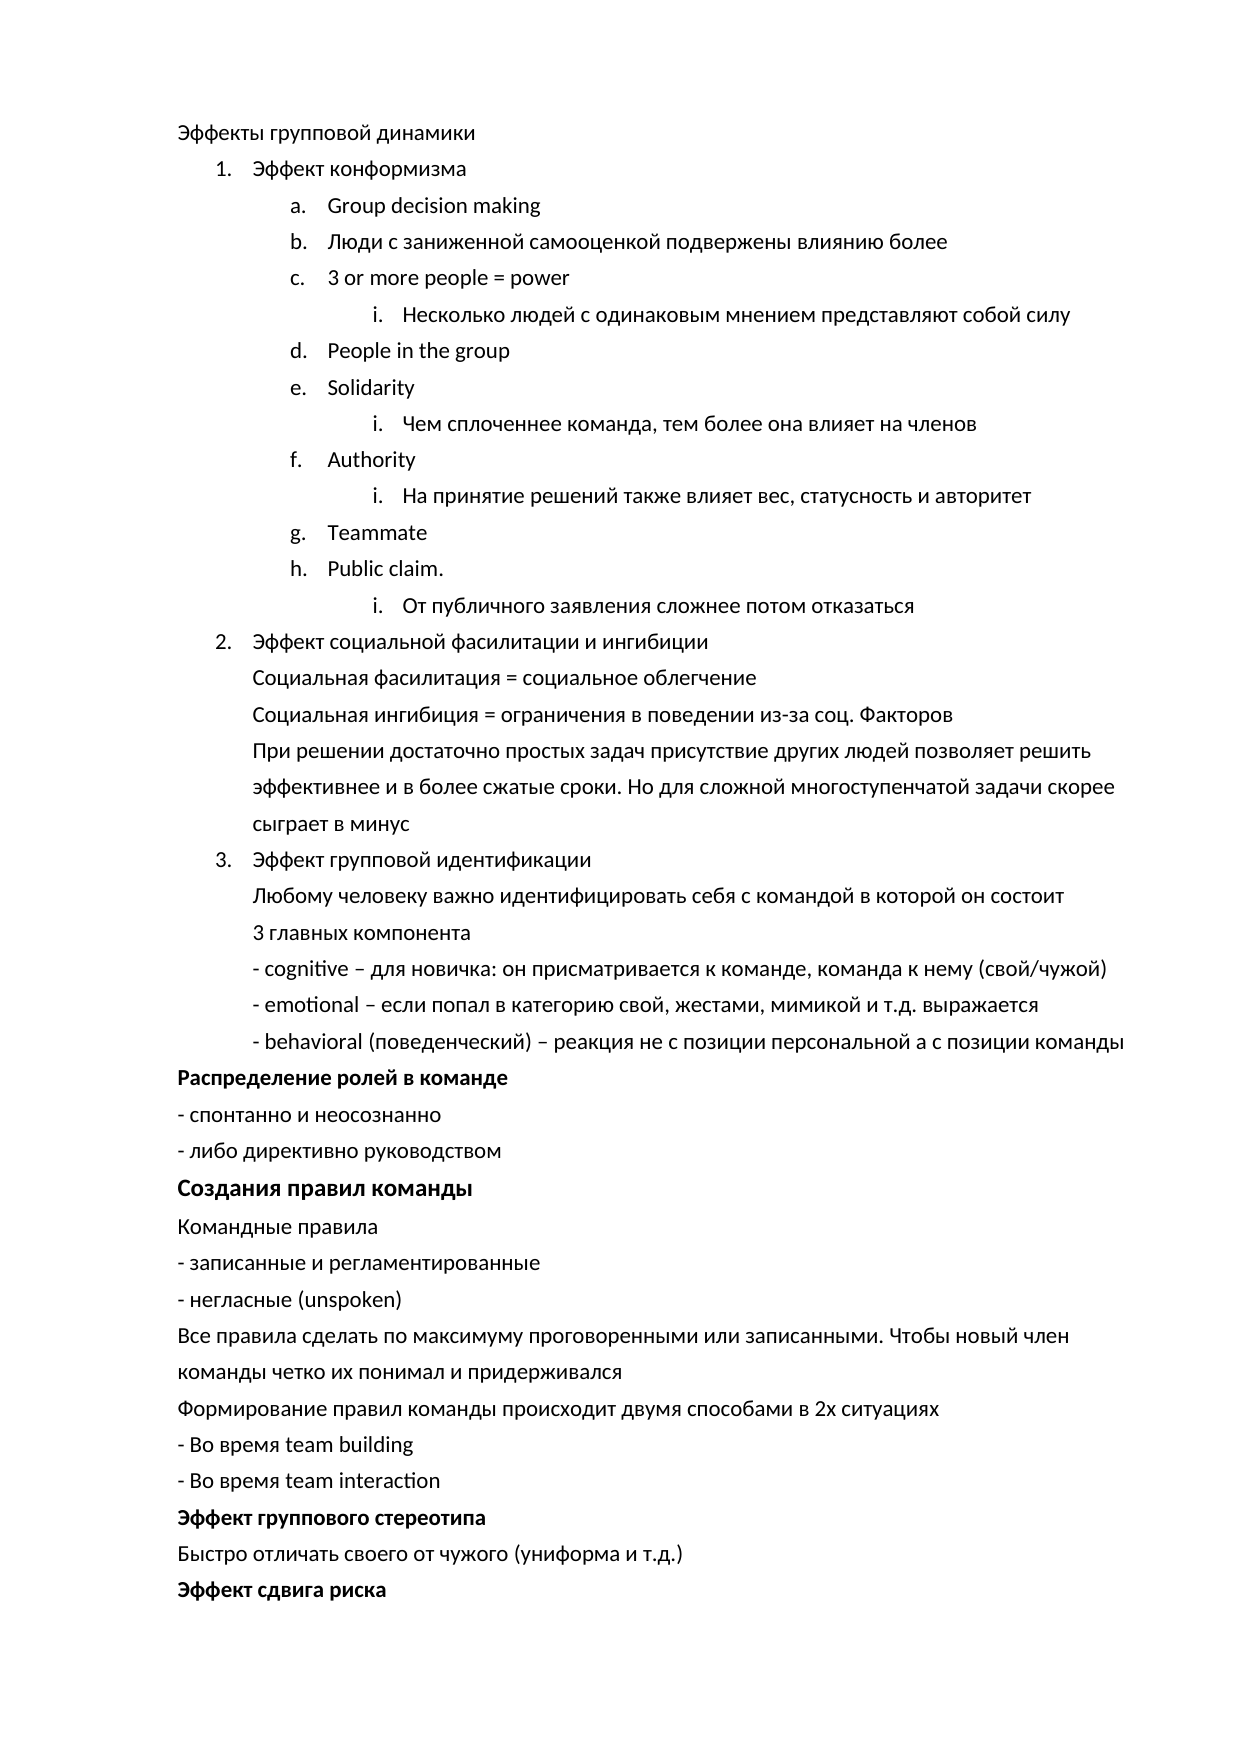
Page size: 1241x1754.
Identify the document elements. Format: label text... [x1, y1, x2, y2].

list 3 главных компонента [252, 918, 1152, 946]
text Эффекты групповой динамики [177, 118, 1152, 146]
list При решении достаточно простых задач присутствие других людей позволяет решить эффективнее и в более сжатые сроки. Но для сложной многоступенчатой задачи скорее сыграет в минус [252, 736, 1152, 837]
list Authority [290, 445, 1152, 473]
list На принятие решений также влияет вес, статусность и авторитет [383, 482, 1152, 510]
list Социальная фасилитация = социальное облегчение [252, 663, 1152, 691]
text - Во время team building [177, 1430, 1152, 1458]
list - cognitive – для новичка: он присматривается к команде, команда к нему (свой/чужой) [252, 954, 1152, 982]
text Все правила сделать по максимуму проговоренными или записанными. Чтобы новый член команды четко их понимал и придерживался [177, 1321, 1152, 1385]
list Эффект социальной фасилитации и ингибиции [215, 627, 1152, 655]
list Эффект конформизма [215, 154, 1152, 182]
list От публичного заявления сложнее потом отказаться [383, 591, 1152, 619]
list Public claim. [290, 554, 1152, 582]
list Solidarity [290, 373, 1152, 401]
text - либо директивно руководством [177, 1136, 1152, 1164]
text - спонтанно и неосознанно [177, 1100, 1152, 1128]
list - emotional – если попал в категорию свой, жестами, мимикой и т.д. выражается [252, 991, 1152, 1019]
text - Во время team interaction [177, 1466, 1152, 1494]
list Несколько людей с одинаковым мнением представляют собой силу [383, 300, 1152, 328]
list - behavioral (поведенческий) – реакция не с позиции персональной а с позиции команды [252, 1027, 1152, 1055]
text - записанные и регламентированные [177, 1248, 1152, 1276]
list Социальная ингибиция = ограничения в поведении из-за соц. Факторов [252, 700, 1152, 728]
text Быстро отличать своего от чужого (униформа и т.д.) [177, 1539, 1152, 1567]
text Распределение ролей в команде [177, 1063, 1152, 1091]
text Эффект группового стереотипа [177, 1503, 1152, 1531]
text Создания правил команды [177, 1172, 1152, 1203]
text - негласные (unspoken) [177, 1285, 1152, 1313]
list Group decision making [290, 191, 1152, 219]
list 3 or more people = power [290, 263, 1152, 292]
list Любому человеку важно идентифицировать себя с командой в которой он состоит [252, 882, 1152, 909]
text Эффект сдвига риска [177, 1576, 1152, 1603]
list Люди с заниженной самооценкой подвержены влиянию более [290, 227, 1152, 255]
list Чем сплоченнее команда, тем более она влияет на членов [383, 409, 1152, 437]
list Teammate [290, 518, 1152, 546]
list People in the group [290, 336, 1152, 364]
text Командные правила [177, 1212, 1152, 1240]
text Формирование правил команды происходит двумя способами в 2х ситуациях [177, 1394, 1152, 1422]
list Эффект групповой идентификации [215, 845, 1152, 873]
